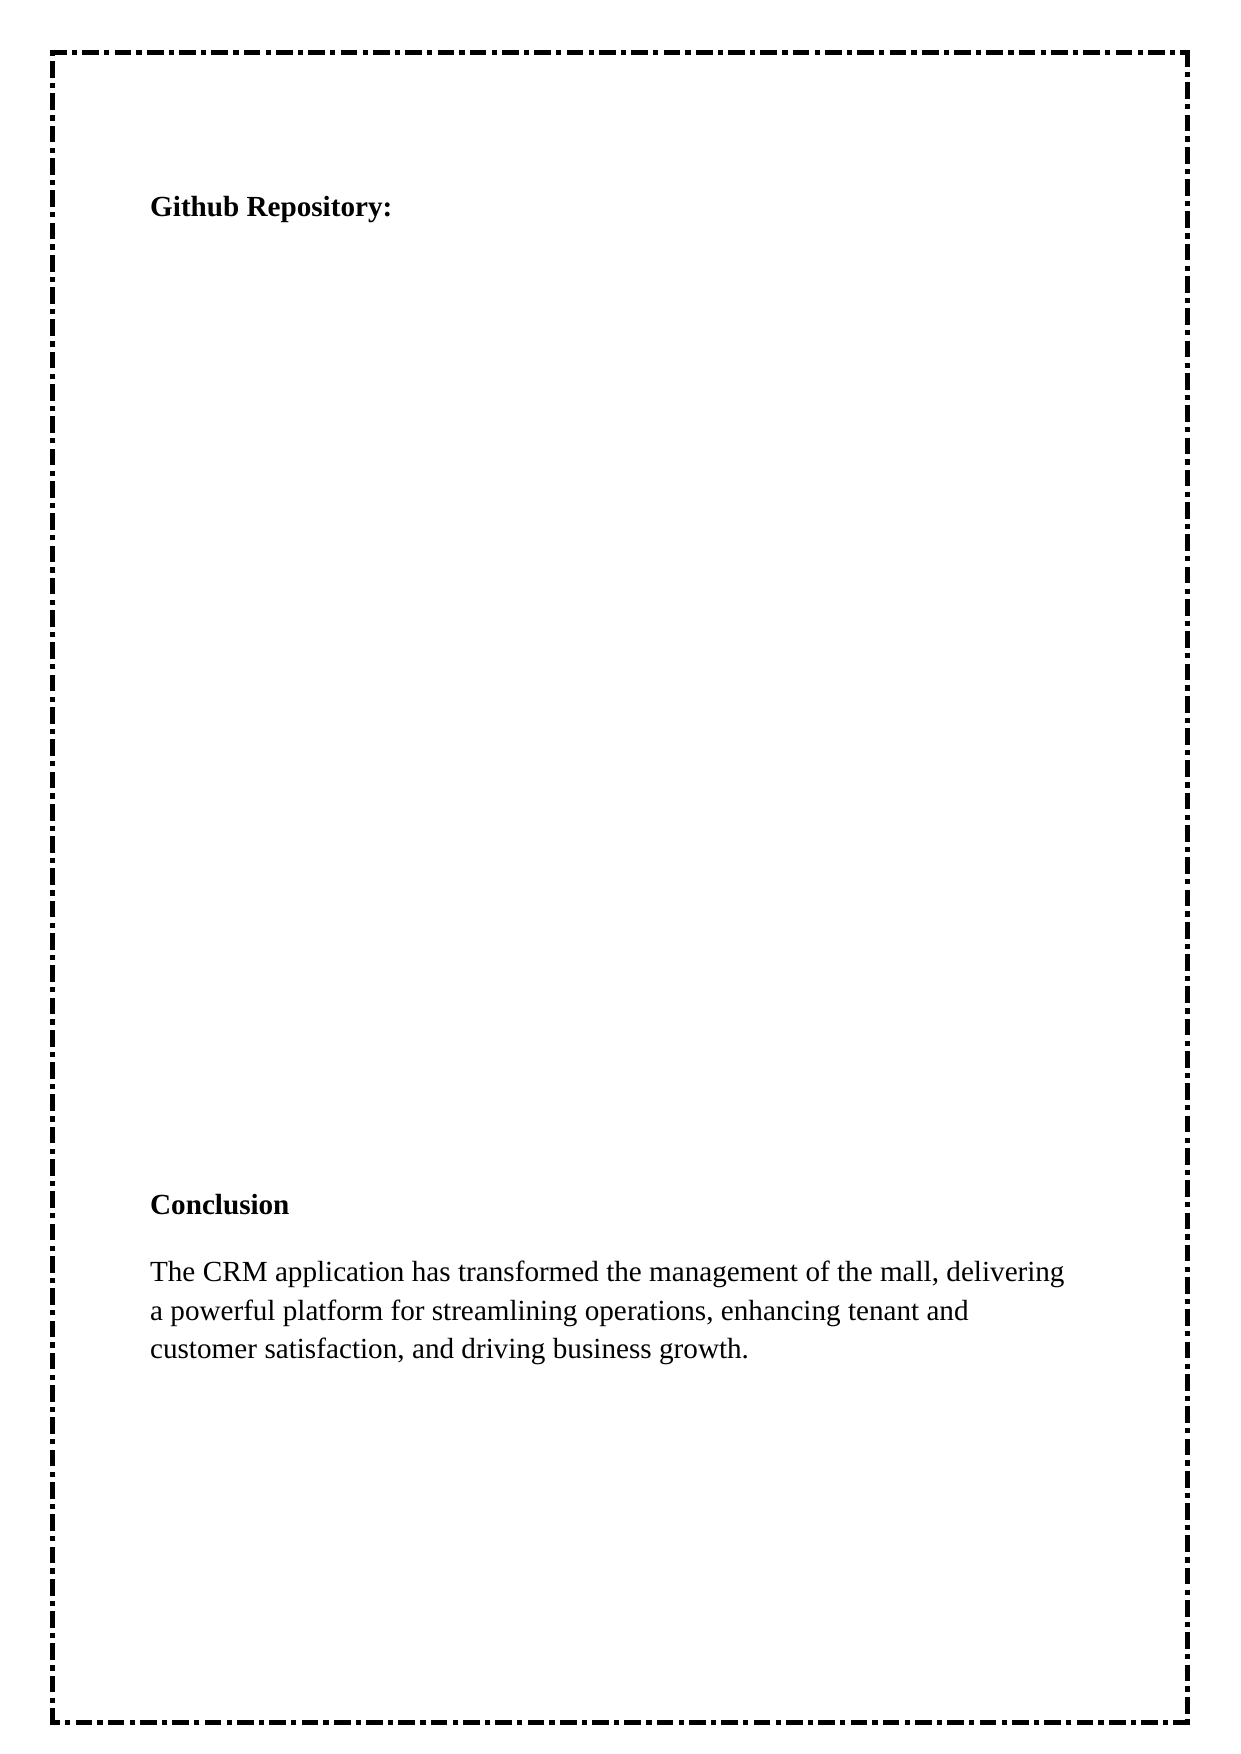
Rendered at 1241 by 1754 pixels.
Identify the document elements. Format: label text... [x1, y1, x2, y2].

text The CRM application has transformed the management of the mall, delivering a powerful platform for streamlining operations, enhancing tenant and customer satisfaction, and driving business growth. [150, 1254, 1081, 1365]
subtitle Github Repository: [150, 189, 1117, 223]
text Conclusion [150, 1187, 1117, 1220]
